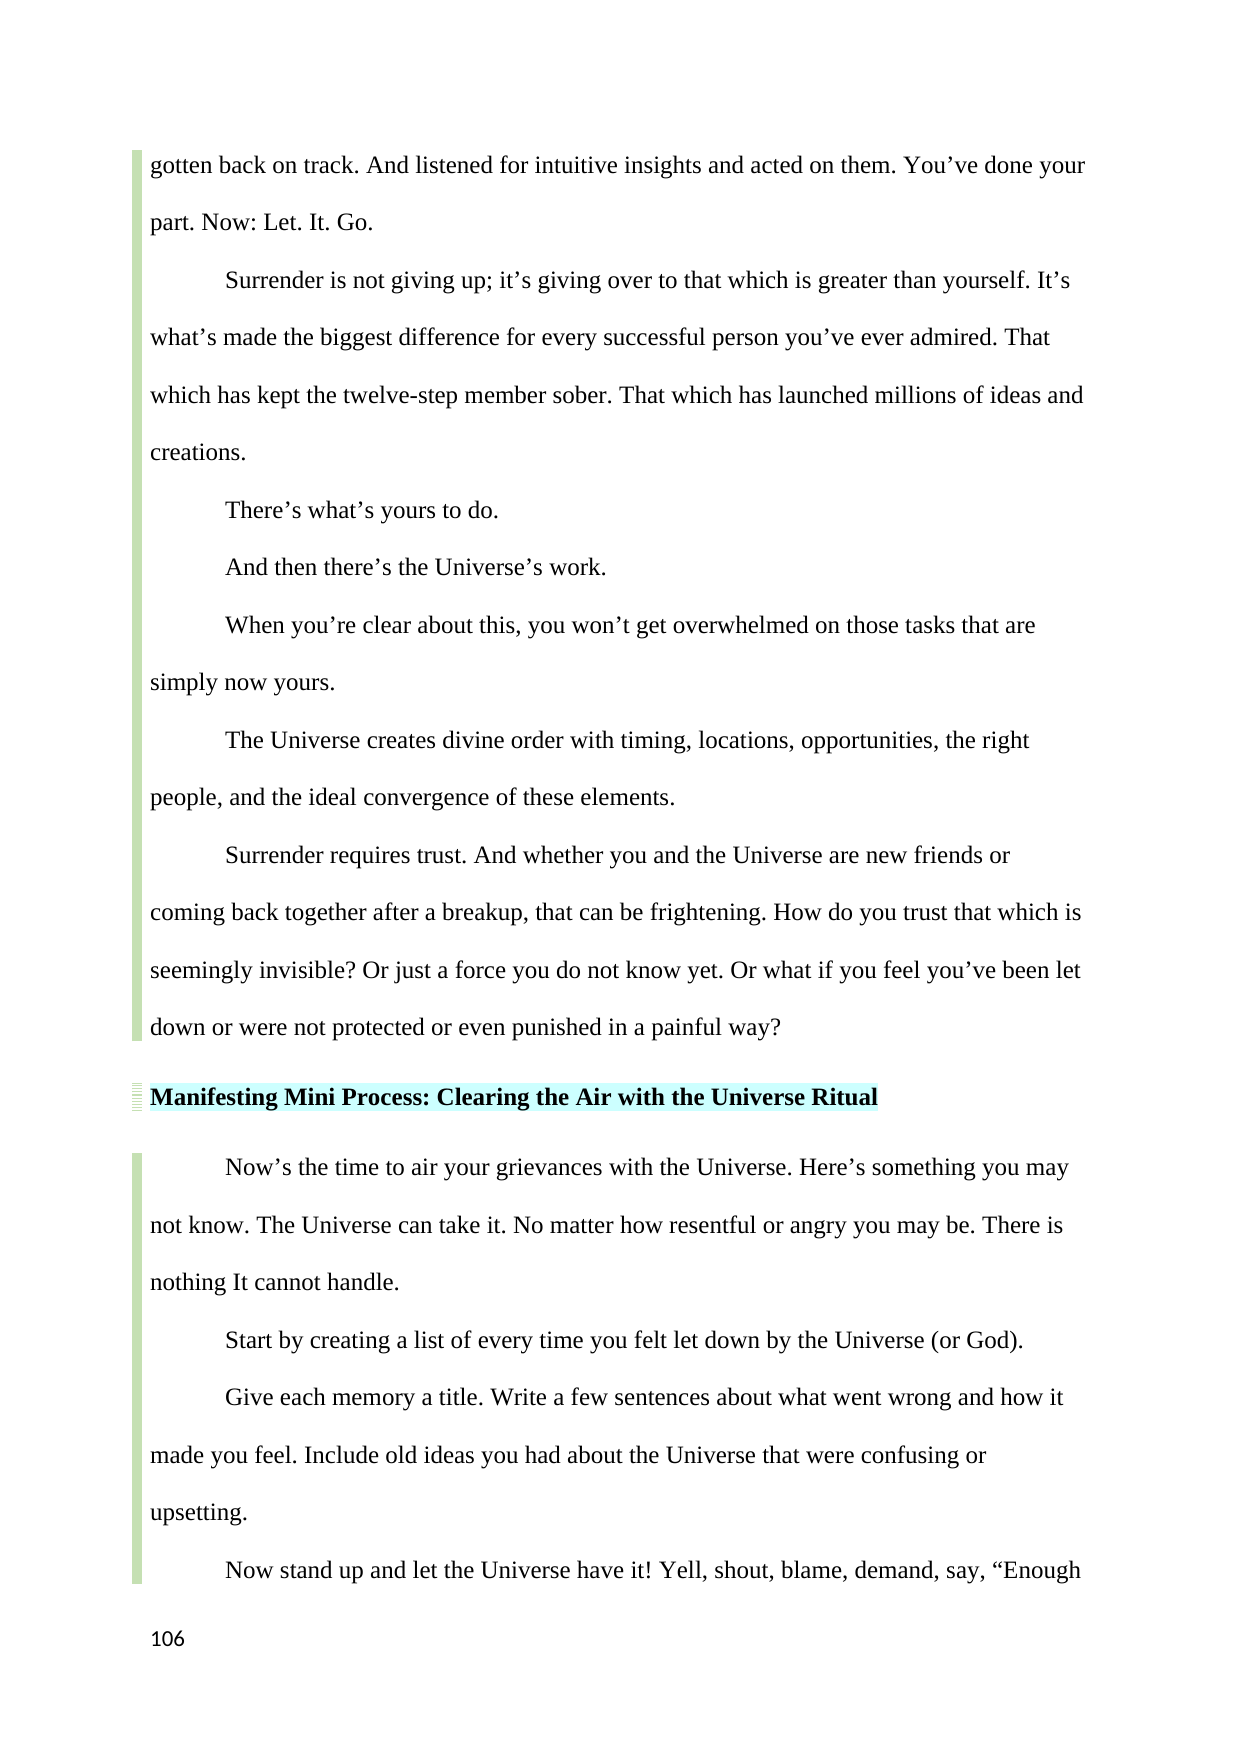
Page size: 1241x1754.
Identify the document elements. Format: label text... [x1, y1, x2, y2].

text The Universe creates divine order with timing, locations, opportunities, the right people, and the ideal convergence of these elements. [142, 725, 1090, 811]
text When you’re clear about this, you won’t get overwhelmed on those tasks that are simply now yours. [142, 610, 1090, 696]
text And then there’s the Universe’s work. [142, 552, 1090, 581]
text Surrender requires trust. And whether you and the Universe are new friends or coming back together after a breakup, that can be frightening. How do you trust that which is seemingly invisible? Or just a force you do not know yet. Or what if you feel you’ve been let down or were not protected or even punished in a painful way? [142, 840, 1090, 1041]
text There’s what’s yours to do. [142, 495, 1090, 524]
text Start by creating a list of every time you felt let down by the Universe (or God). [142, 1325, 1090, 1354]
text Now’s the time to air your grievances with the Universe. Here’s something you may not know. The Universe can take it. No matter how resentful or angry you may be. There is nothing It cannot handle. [132, 1152, 1090, 1296]
text Manifesting Mini Process: Clearing the Air with the Universe Ritual [132, 1082, 1090, 1111]
text Give each memory a title. Write a few sentences about what went wrong and how it made you feel. Include old ideas you had about the Universe that were confusing or upsetting. [142, 1382, 1090, 1526]
text Surrender is not giving up; it’s giving over to that which is greater than yourself. It’s what’s made the biggest difference for every successful person you’ve ever admired. That which has kept the twelve-step member sober. That which has launched millions of ideas and creations. [142, 265, 1090, 466]
text Now stand up and let the Universe have it! Yell, shout, blame, demand, say, “Enough is enough.” Stamp your feet. Yell, “It’s not fair!” [142, 1555, 1090, 1584]
